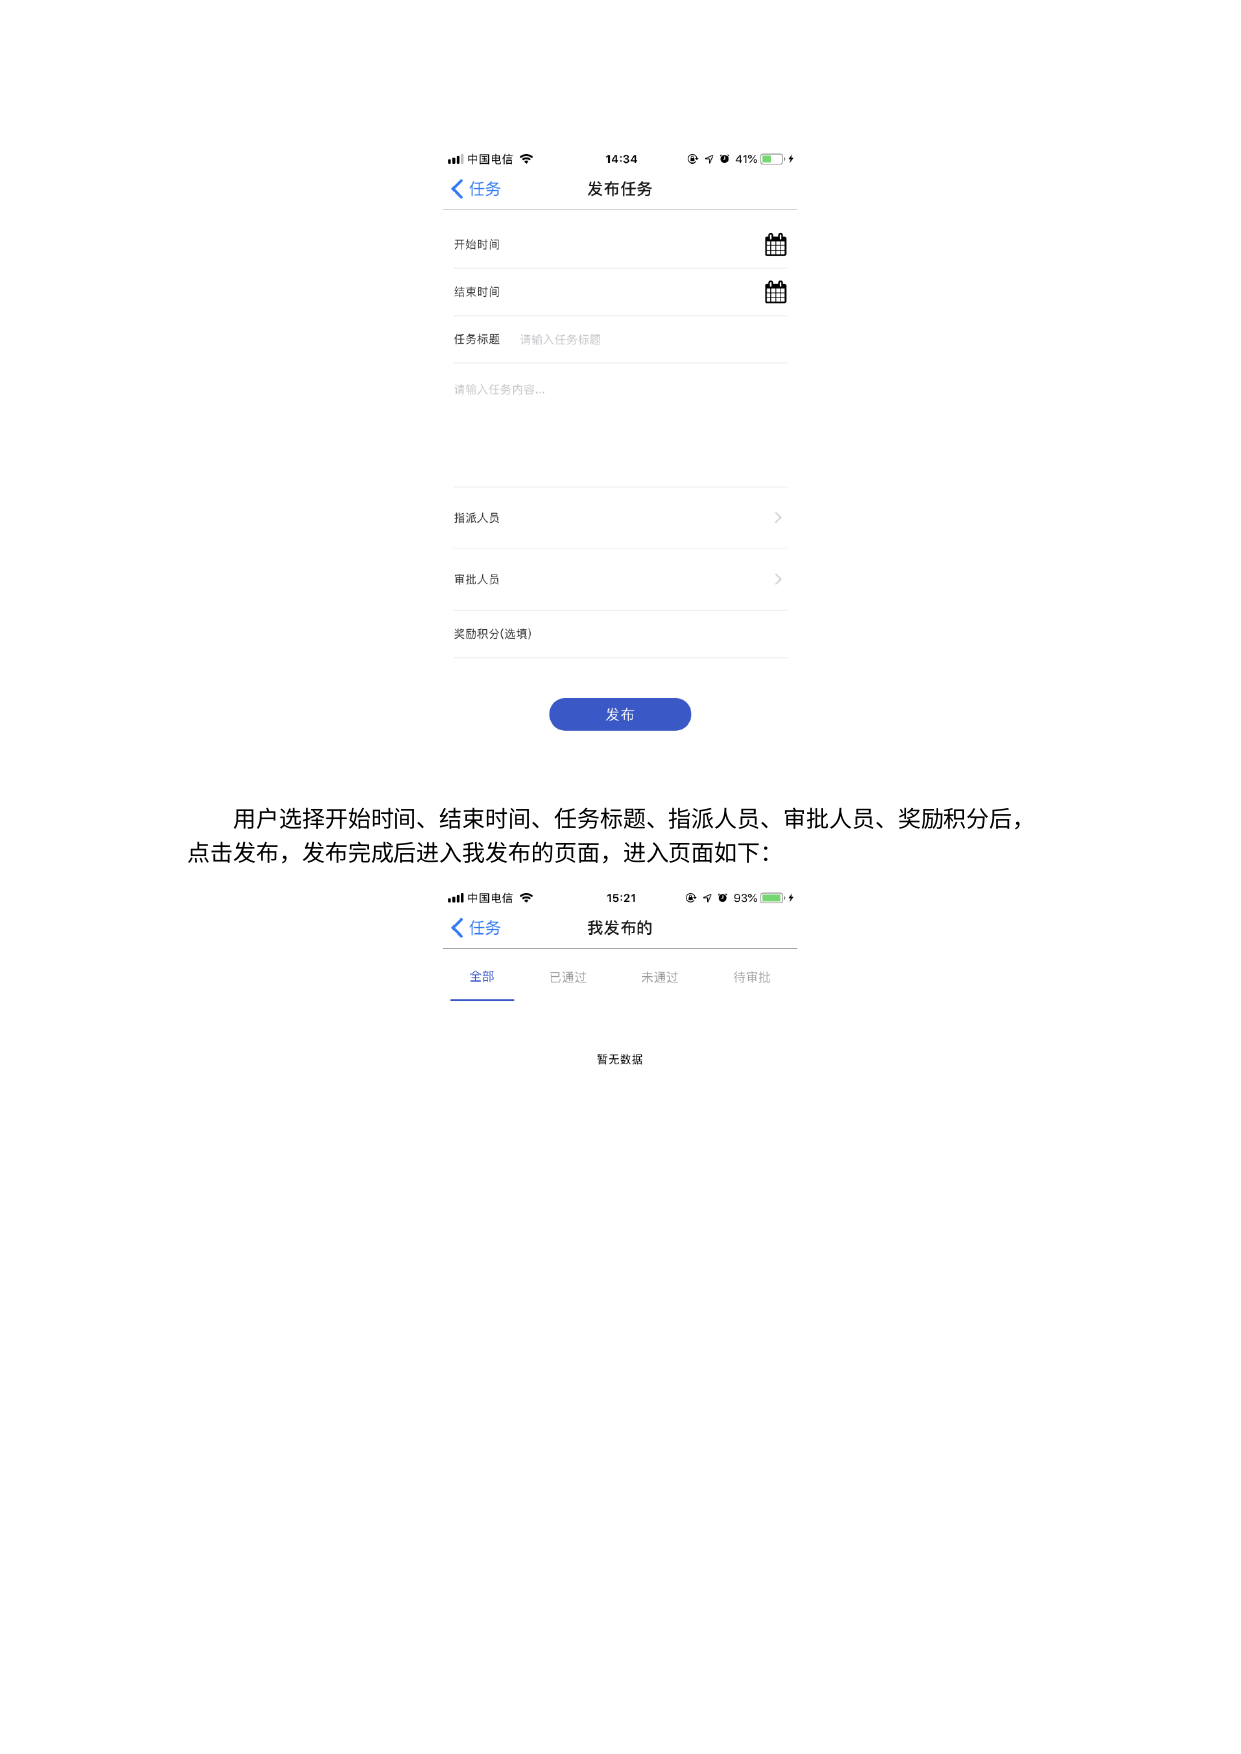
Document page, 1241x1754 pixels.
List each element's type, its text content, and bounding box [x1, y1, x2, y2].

text 用户选择开始时间、结束时间、任务标题、指派人员、审批人员、奖励积分后，点击发布，发布完成后进入我发布的页面，进入页面如下： [187, 801, 1053, 868]
picture [442, 150, 798, 781]
picture [442, 888, 798, 1519]
